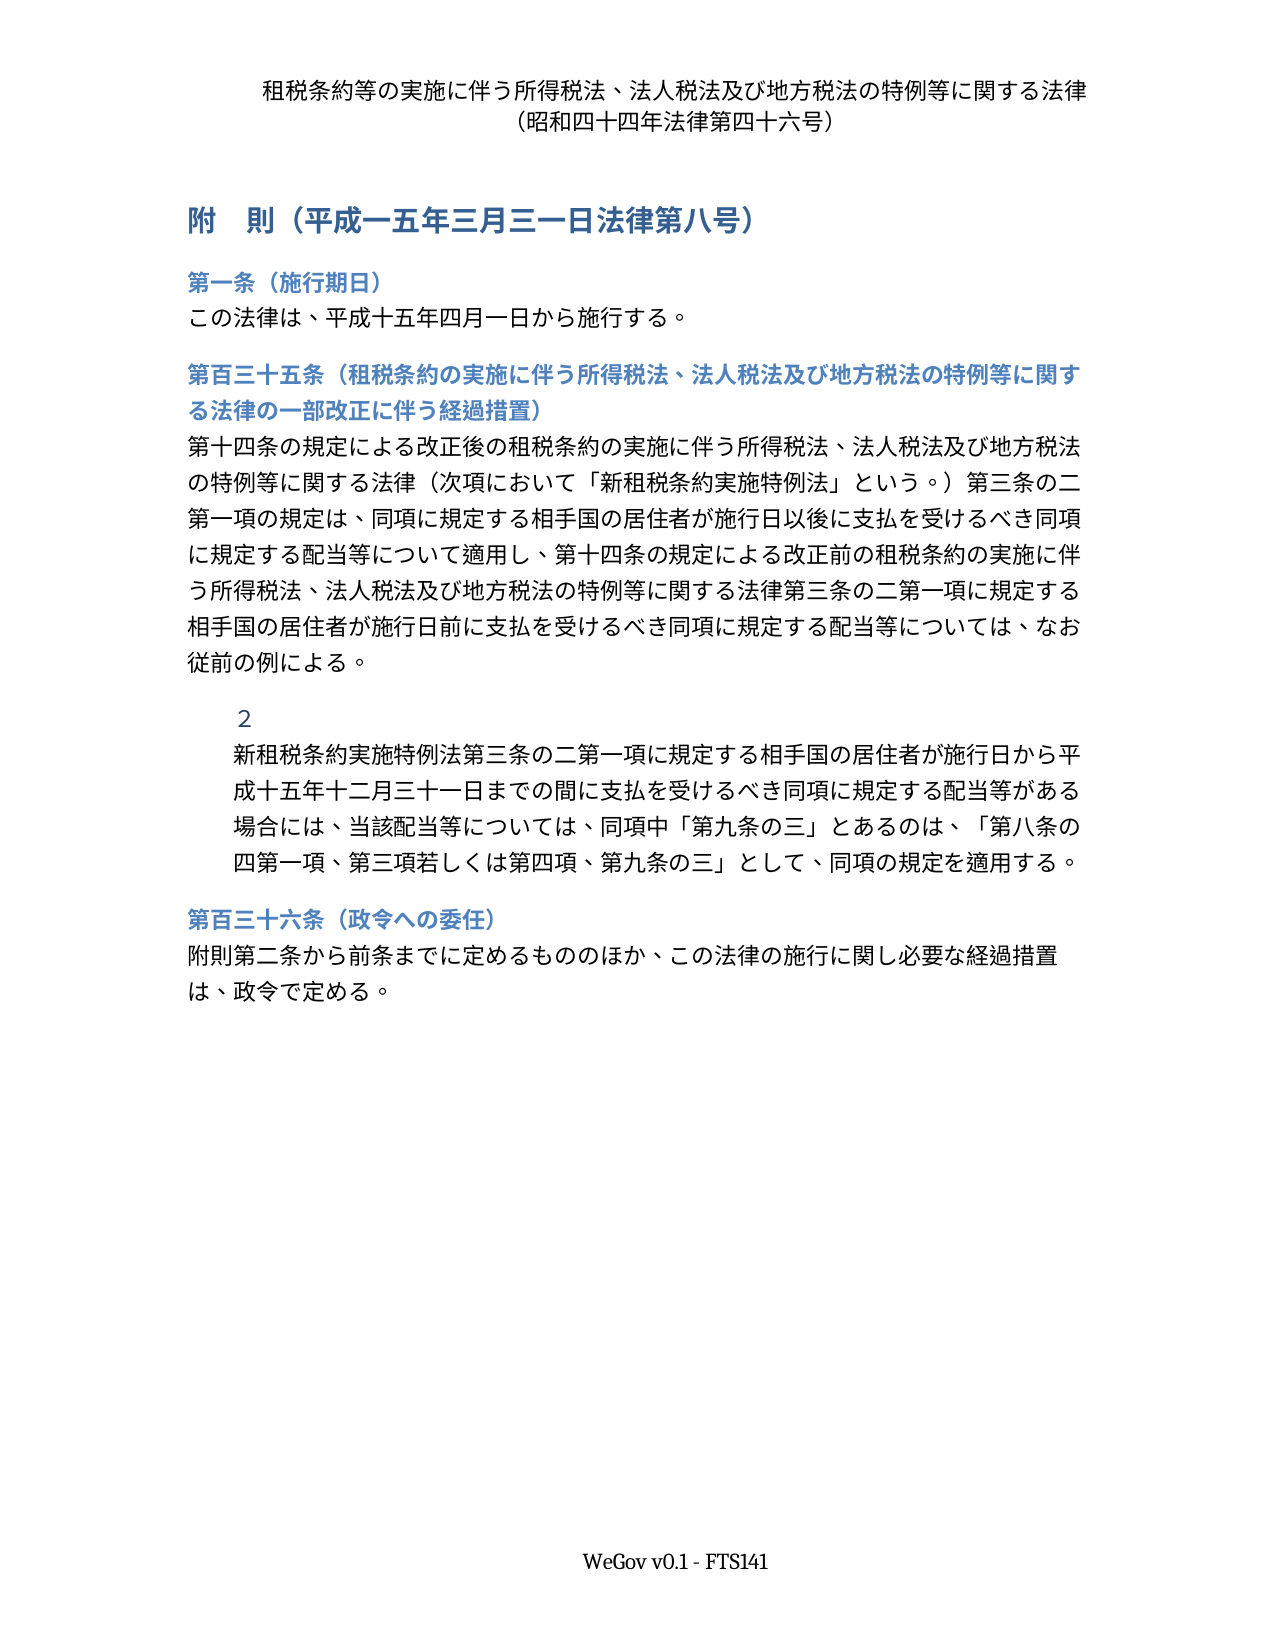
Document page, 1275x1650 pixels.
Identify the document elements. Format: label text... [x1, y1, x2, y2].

text 新租税条約実施特例法第三条の二第一項に規定する相手国の居住者が施行日から平成十五年十二月三十一日までの間に支払を受けるべき同項に規定する配当等がある場合には、当該配当等については、同項中「第九条の三」とあるのは、「第八条の四第一項、第三項若しくは第四項、第九条の三」として、同項の規定を適用する。 [233, 739, 1087, 878]
text 附則第二条から前条までに定めるもののほか、この法律の施行に関し必要な経過措置は、政令で定める。 [187, 940, 1087, 1007]
subtitle 第百三十六条（政令への委任） [187, 904, 1087, 935]
subtitle 第一条（施行期日） [187, 266, 1087, 298]
text この法律は、平成十五年四月一日から施行する。 [187, 302, 1087, 334]
subtitle 第百三十五条（租税条約の実施に伴う所得税法、法人税法及び地方税法の特例等に関する法律の一部改正に伴う経過措置） [187, 359, 1087, 426]
subtitle 附 則（平成一五年三月三一日法律第八号） [187, 200, 1087, 240]
text 第十四条の規定による改正後の租税条約の実施に伴う所得税法、法人税法及び地方税法の特例等に関する法律（次項において「新租税条約実施特例法」という。）第三条の二第一項の規定は、同項に規定する相手国の居住者が施行日以後に支払を受けるべき同項に規定する配当等について適用し、第十四条の規定による改正前の租税条約の実施に伴う所得税法、法人税法及び地方税法の特例等に関する法律第三条の二第一項に規定する相手国の居住者が施行日前に支払を受けるべき同項に規定する配当等については、なお従前の例による。 [187, 431, 1087, 678]
subtitle ２ [233, 703, 1087, 735]
